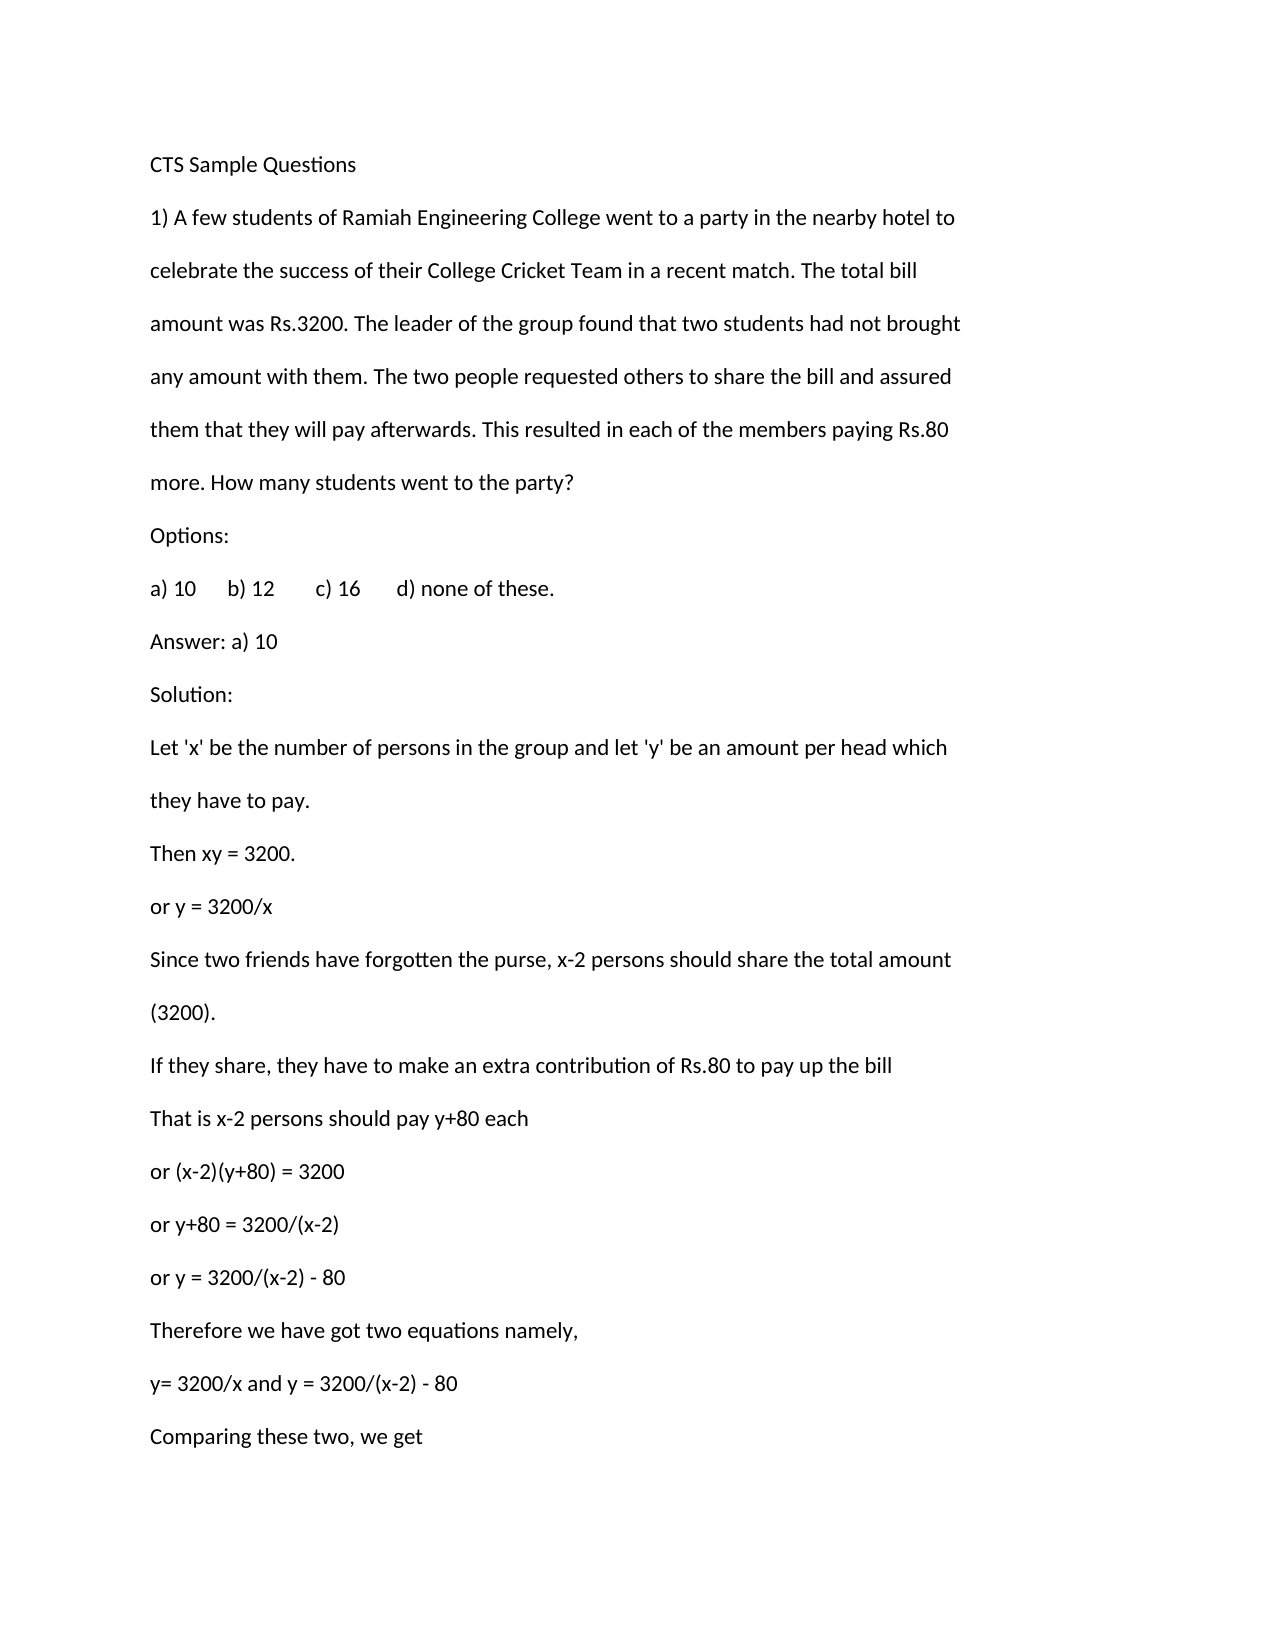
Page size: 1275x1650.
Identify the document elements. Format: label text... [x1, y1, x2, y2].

text Let 'x' be the number of persons in the group and let 'y' be an amount per head which [150, 733, 1125, 761]
text (3200). [150, 998, 1125, 1026]
text That is x-2 persons should pay y+80 each [150, 1104, 1125, 1132]
text or (x-2)(y+80) = 3200 [150, 1157, 1125, 1185]
text 1) A few students of Ramiah Engineering College went to a party in the nearby hotel to [150, 203, 1125, 231]
text Therefore we have got two equations namely, [150, 1316, 1125, 1344]
text celebrate the success of their College Cricket Team in a recent match. The total bill [150, 256, 1125, 284]
text If they share, they have to make an extra contribution of Rs.80 to pay up the bill [150, 1051, 1125, 1079]
text a) 10 b) 12 c) 16 d) none of these. [150, 574, 1125, 602]
text they have to pay. [150, 786, 1125, 814]
text y= 3200/x and y = 3200/(x-2) - 80 [150, 1369, 1125, 1397]
text Answer: a) 10 [150, 627, 1125, 655]
text or y+80 = 3200/(x-2) [150, 1210, 1125, 1238]
text Solution: [150, 680, 1125, 708]
text Since two friends have forgotten the purse, x-2 persons should share the total amount [150, 945, 1125, 973]
text CTS Sample Questions [150, 150, 1125, 178]
text amount was Rs.3200. The leader of the group found that two students had not brought [150, 309, 1125, 337]
text more. How many students went to the party? [150, 468, 1125, 496]
text them that they will pay afterwards. This resulted in each of the members paying Rs.80 [150, 415, 1125, 443]
text Options: [150, 521, 1125, 549]
text or y = 3200/(x-2) - 80 [150, 1263, 1125, 1291]
text or y = 3200/x [150, 892, 1125, 920]
text any amount with them. The two people requested others to share the bill and assured [150, 362, 1125, 390]
text Then xy = 3200. [150, 839, 1125, 867]
text Comparing these two, we get [150, 1422, 1125, 1451]
